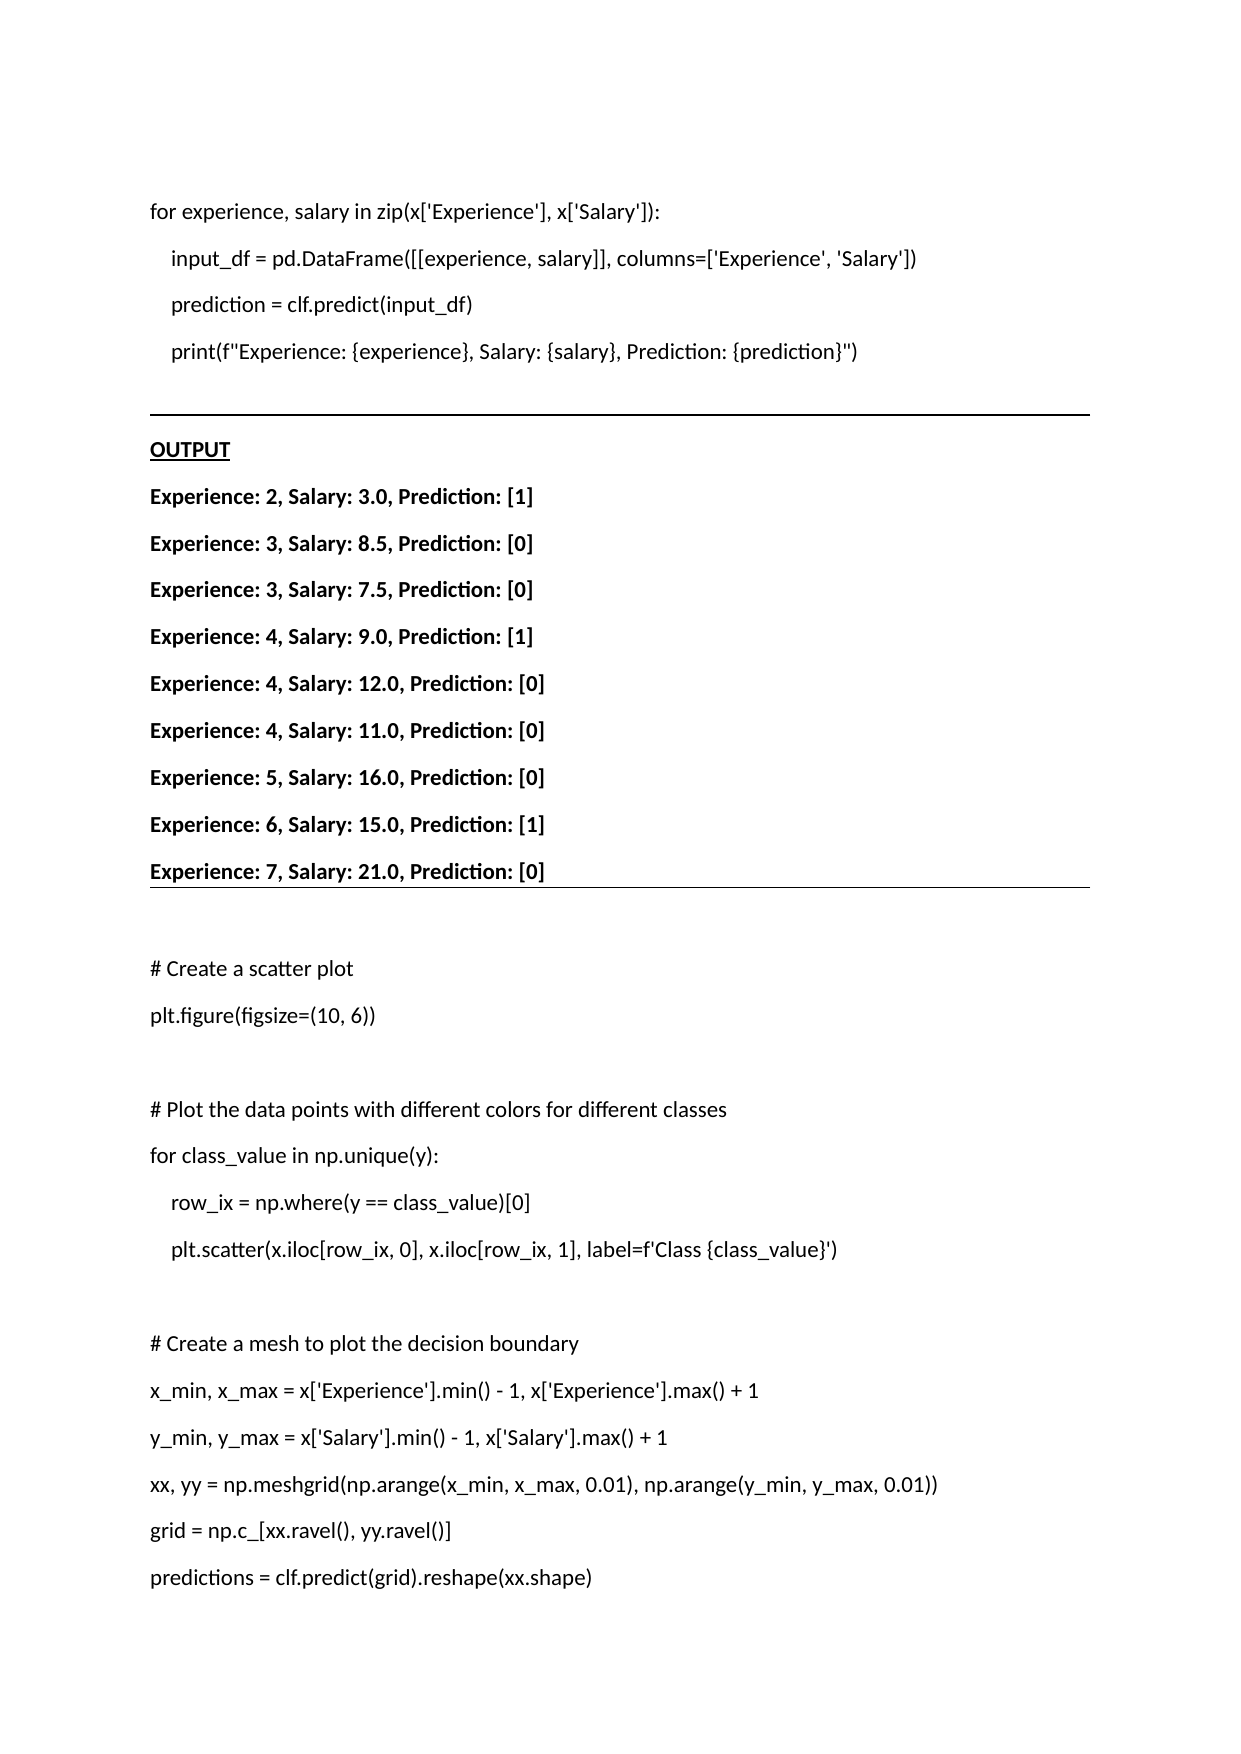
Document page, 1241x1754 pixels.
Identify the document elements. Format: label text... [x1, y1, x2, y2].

text Experience: 4, Salary: 12.0, Prediction: [0] [150, 669, 1090, 697]
text Experience: 7, Salary: 21.0, Prediction: [0] [150, 857, 1090, 887]
text Experience: 4, Salary: 11.0, Prediction: [0] [150, 716, 1090, 744]
text for experience, salary in zip(x['Experience'], x['Salary']): [150, 197, 1090, 225]
text OUTPUT [150, 435, 1090, 463]
text # Create a scatter plot [150, 954, 1090, 982]
text x_min, x_max = x['Experience'].min() - 1, x['Experience'].max() + 1 [150, 1376, 1090, 1404]
text grid = np.c_[xx.ravel(), yy.ravel()] [150, 1517, 1090, 1545]
text Experience: 2, Salary: 3.0, Prediction: [1] [150, 482, 1090, 510]
text plt.scatter(x.iloc[row_ix, 0], x.iloc[row_ix, 1], label=f'Class {class_value}') [150, 1235, 1090, 1263]
text # Create a mesh to plot the decision boundary [150, 1329, 1090, 1357]
text Experience: 4, Salary: 9.0, Prediction: [1] [150, 622, 1090, 650]
text print(f"Experience: {experience}, Salary: {salary}, Prediction: {prediction}") [150, 337, 1090, 366]
text Experience: 3, Salary: 7.5, Prediction: [0] [150, 576, 1090, 603]
text Experience: 5, Salary: 16.0, Prediction: [0] [150, 763, 1090, 791]
text predictions = clf.predict(grid).reshape(xx.shape) [150, 1563, 1090, 1592]
text xx, yy = np.meshgrid(np.arange(x_min, x_max, 0.01), np.arange(y_min, y_max, 0.01)) [150, 1470, 1090, 1498]
text # Plot the data points with different colors for different classes [150, 1095, 1090, 1123]
text for class_value in np.unique(y): [150, 1142, 1090, 1170]
text y_min, y_max = x['Salary'].min() - 1, x['Salary'].max() + 1 [150, 1423, 1090, 1451]
text row_ix = np.where(y == class_value)[0] [150, 1188, 1090, 1217]
text Experience: 6, Salary: 15.0, Prediction: [1] [150, 810, 1090, 838]
text plt.figure(figsize=(10, 6)) [150, 1001, 1090, 1029]
text input_df = pd.DataFrame([[experience, salary]], columns=['Experience', 'Salary']) [150, 244, 1090, 272]
text prediction = clf.predict(input_df) [150, 291, 1090, 319]
text Experience: 3, Salary: 8.5, Prediction: [0] [150, 529, 1090, 557]
